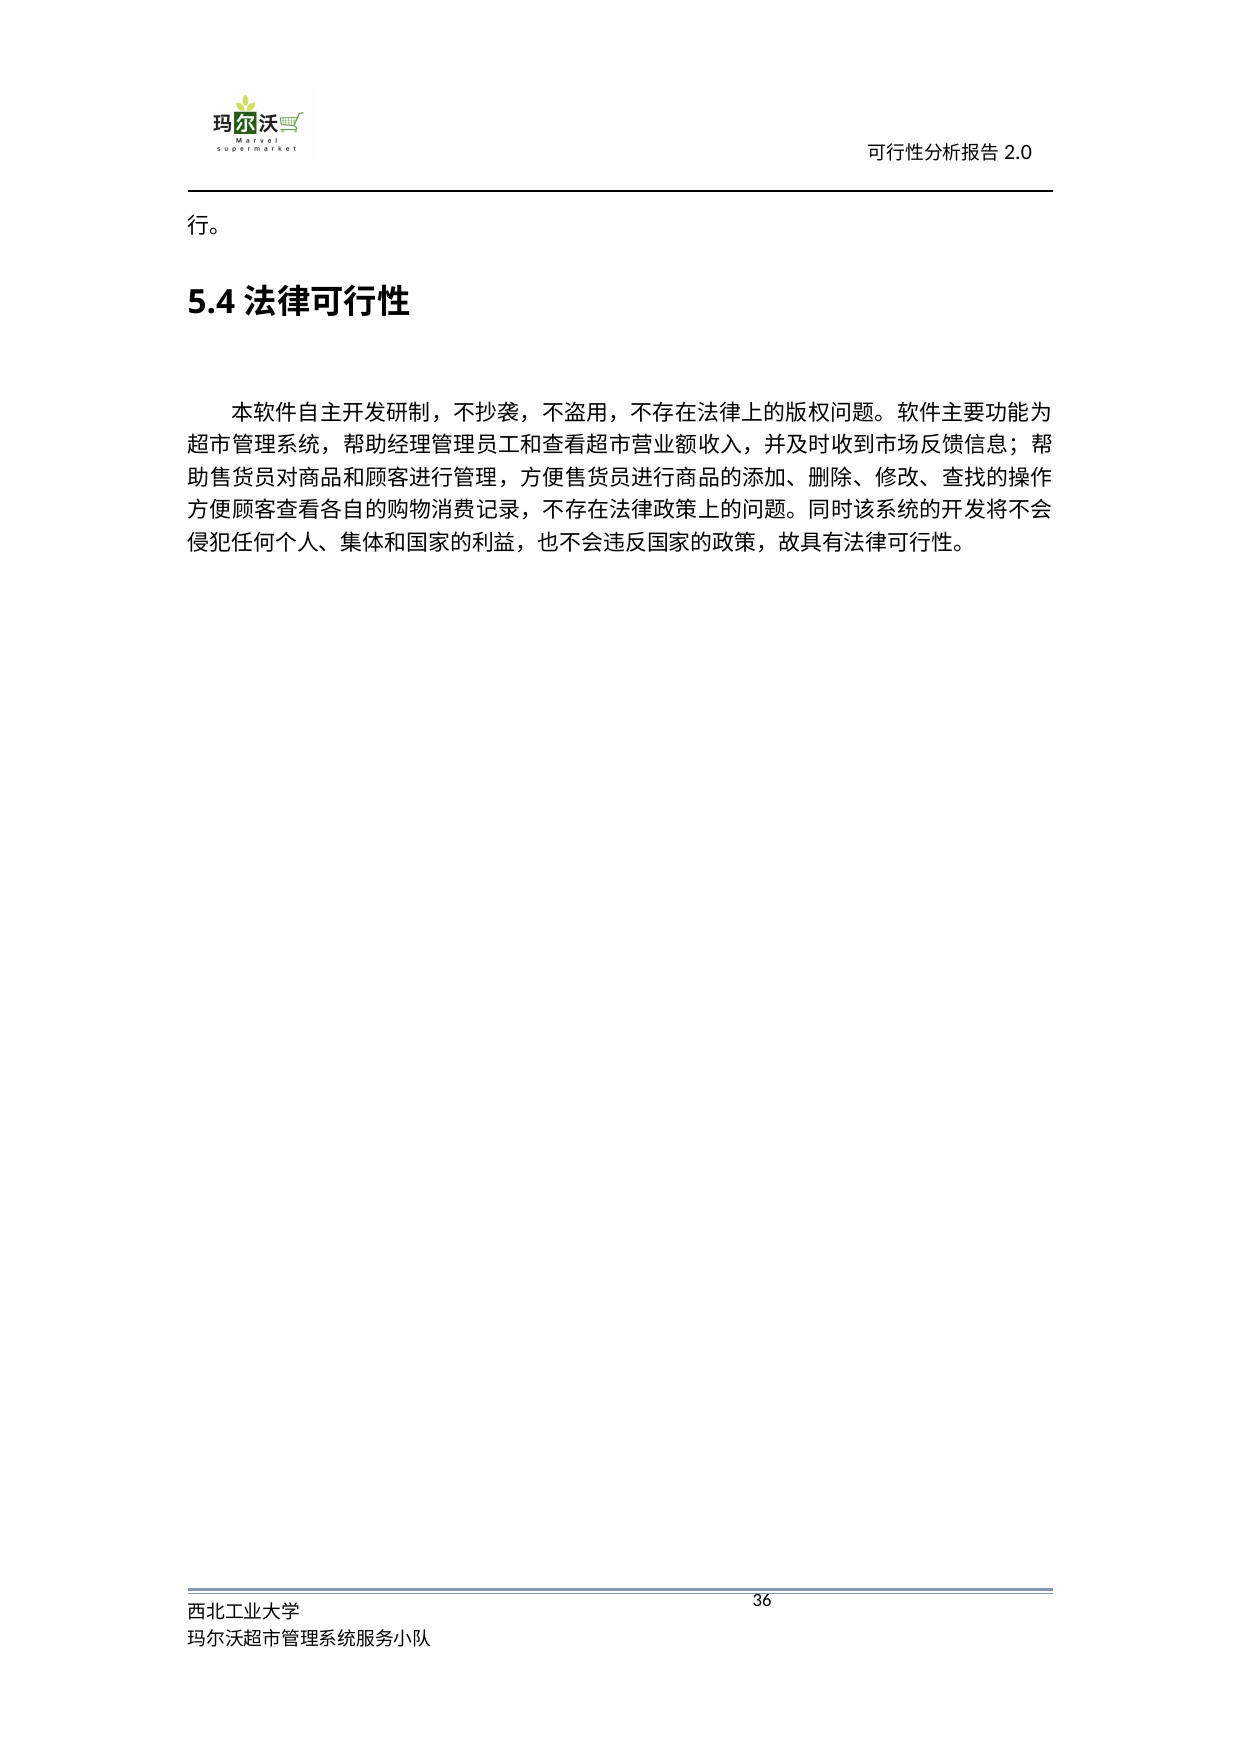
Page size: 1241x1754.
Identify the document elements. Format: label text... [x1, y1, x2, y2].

text 本软件自主开发研制，不抄袭，不盗用，不存在法律上的版权问题。软件主要功能为超市管理系统，帮助经理管理员工和查看超市营业额收入，并及时收到市场反馈信息；帮助售货员对商品和顾客进行管理，方便售货员进行商品的添加、删除、修改、查找的操作；方便顾客查看各自的购物消费记录，不存在法律政策上的问题。同时该系统的开发将不会侵犯任何个人、集体和国家的利益，也不会违反国家的政策，故具有法律可行性。 [187, 394, 1053, 557]
subtitle 5.4 法律可行性 [187, 267, 1053, 332]
picture [200, 88, 317, 160]
text 该系统操作简单快捷，功能齐全，可以满足用户的基本需求且通俗易学，故使用上可行。 [187, 207, 1053, 240]
